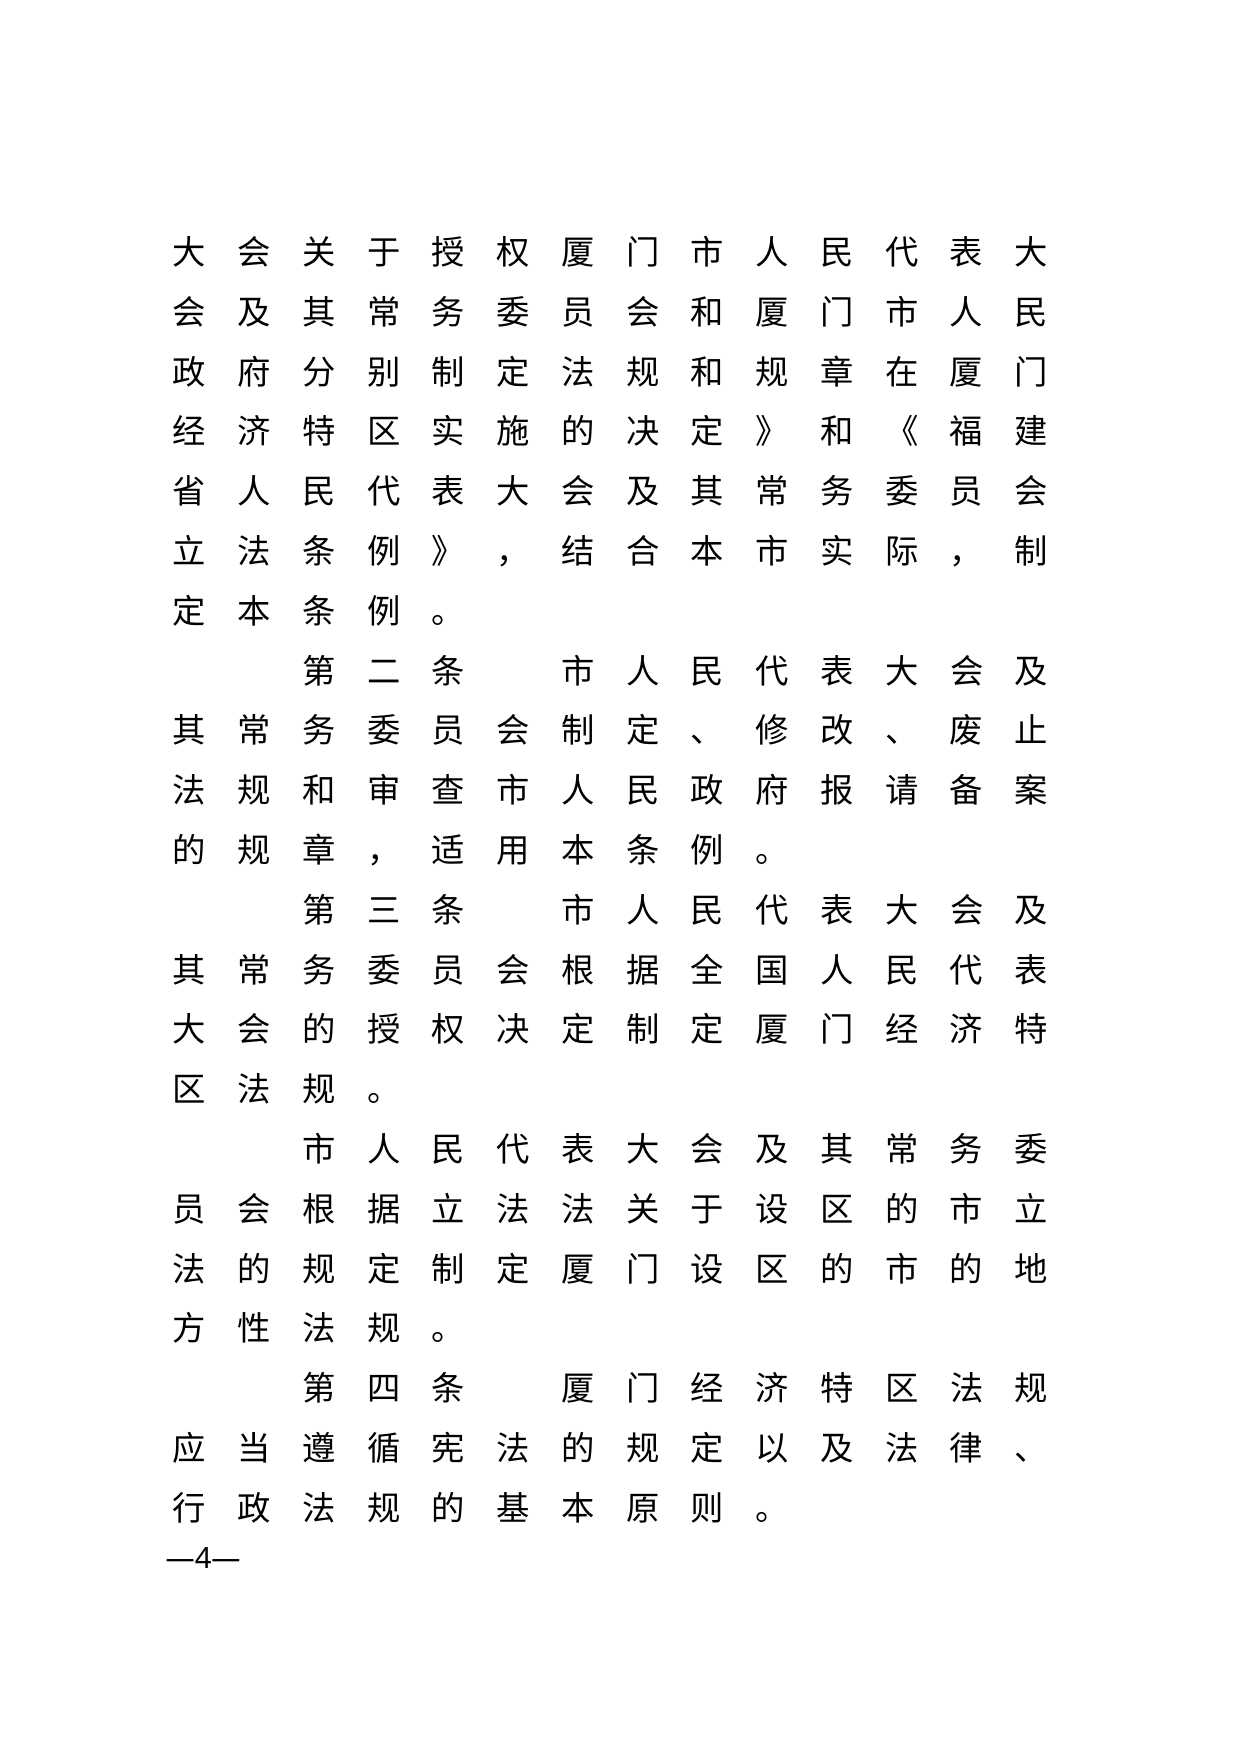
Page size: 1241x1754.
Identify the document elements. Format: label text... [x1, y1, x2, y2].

text 市人民代表大会及其常务委员会根据立法法关于设区的市立法的规定制定厦门设区的市的地方性法规。 [172, 1117, 1079, 1356]
text 第二条 市人民代表大会及其常务委员会制定、修改、废止法规和审查市人民政府报请备案的规章，适用本条例。 [172, 639, 1079, 878]
text 第四条 厦门经济特区法规应当遵循宪法的规定以及法律、行政法规的基本原则。 [172, 1356, 1079, 1536]
text 第三条 市人民代表大会及其常务委员会根据全国人民代表大会的授权决定制定厦门经济特区法规。 [172, 878, 1079, 1117]
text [172, 220, 1079, 639]
